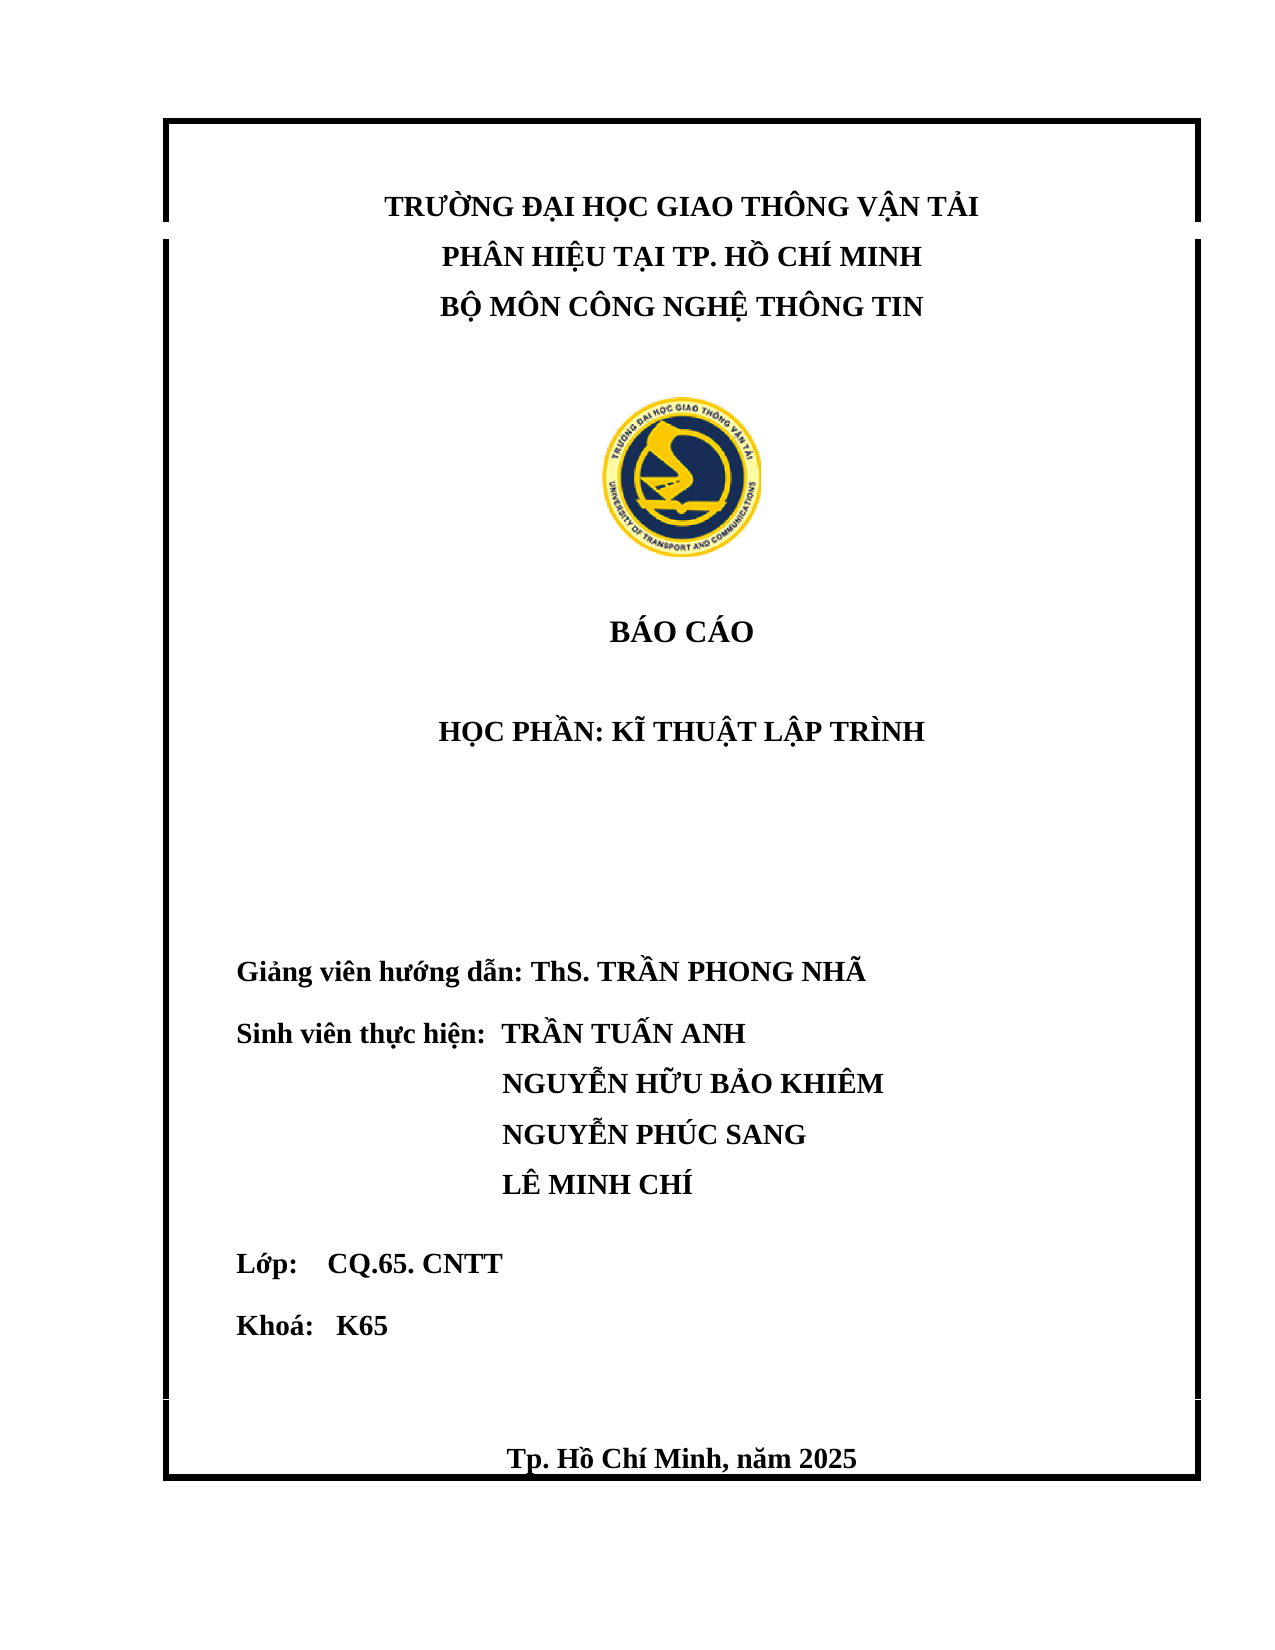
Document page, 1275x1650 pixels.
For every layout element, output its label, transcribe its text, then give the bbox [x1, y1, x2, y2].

text Tp. Hồ Chí Minh, năm 2025 [169, 1441, 1195, 1474]
picture [602, 397, 762, 557]
text Sinh viên thực hiện: TRẦN TUẤN ANH [177, 1016, 1186, 1050]
text NGUYỄN PHÚC SANG [169, 1117, 1195, 1150]
text Lớp: CQ.65. CNTT [177, 1246, 1186, 1280]
text BỘ MÔN CÔNG NGHỆ THÔNG TIN [169, 289, 1195, 323]
text LÊ MINH CHÍ [169, 1167, 1195, 1201]
text BÁO CÁO [177, 614, 1186, 649]
text Khoá: K65 [177, 1308, 1186, 1342]
text HỌC PHẦN: KĨ THUẬT LẬP TRÌNH [177, 714, 1186, 748]
text TRƯỜNG ĐẠI HỌC GIAO THÔNG VẬN TẢI [169, 124, 1195, 222]
text Giảng viên hướng dẫn: ThS. TRẦN PHONG NHÃ [177, 954, 1186, 987]
text NGUYỄN HỮU BẢO KHIÊM [169, 1066, 1195, 1100]
text PHÂN HIỆU TẠI TP. HỒ CHÍ MINH [169, 239, 1195, 273]
